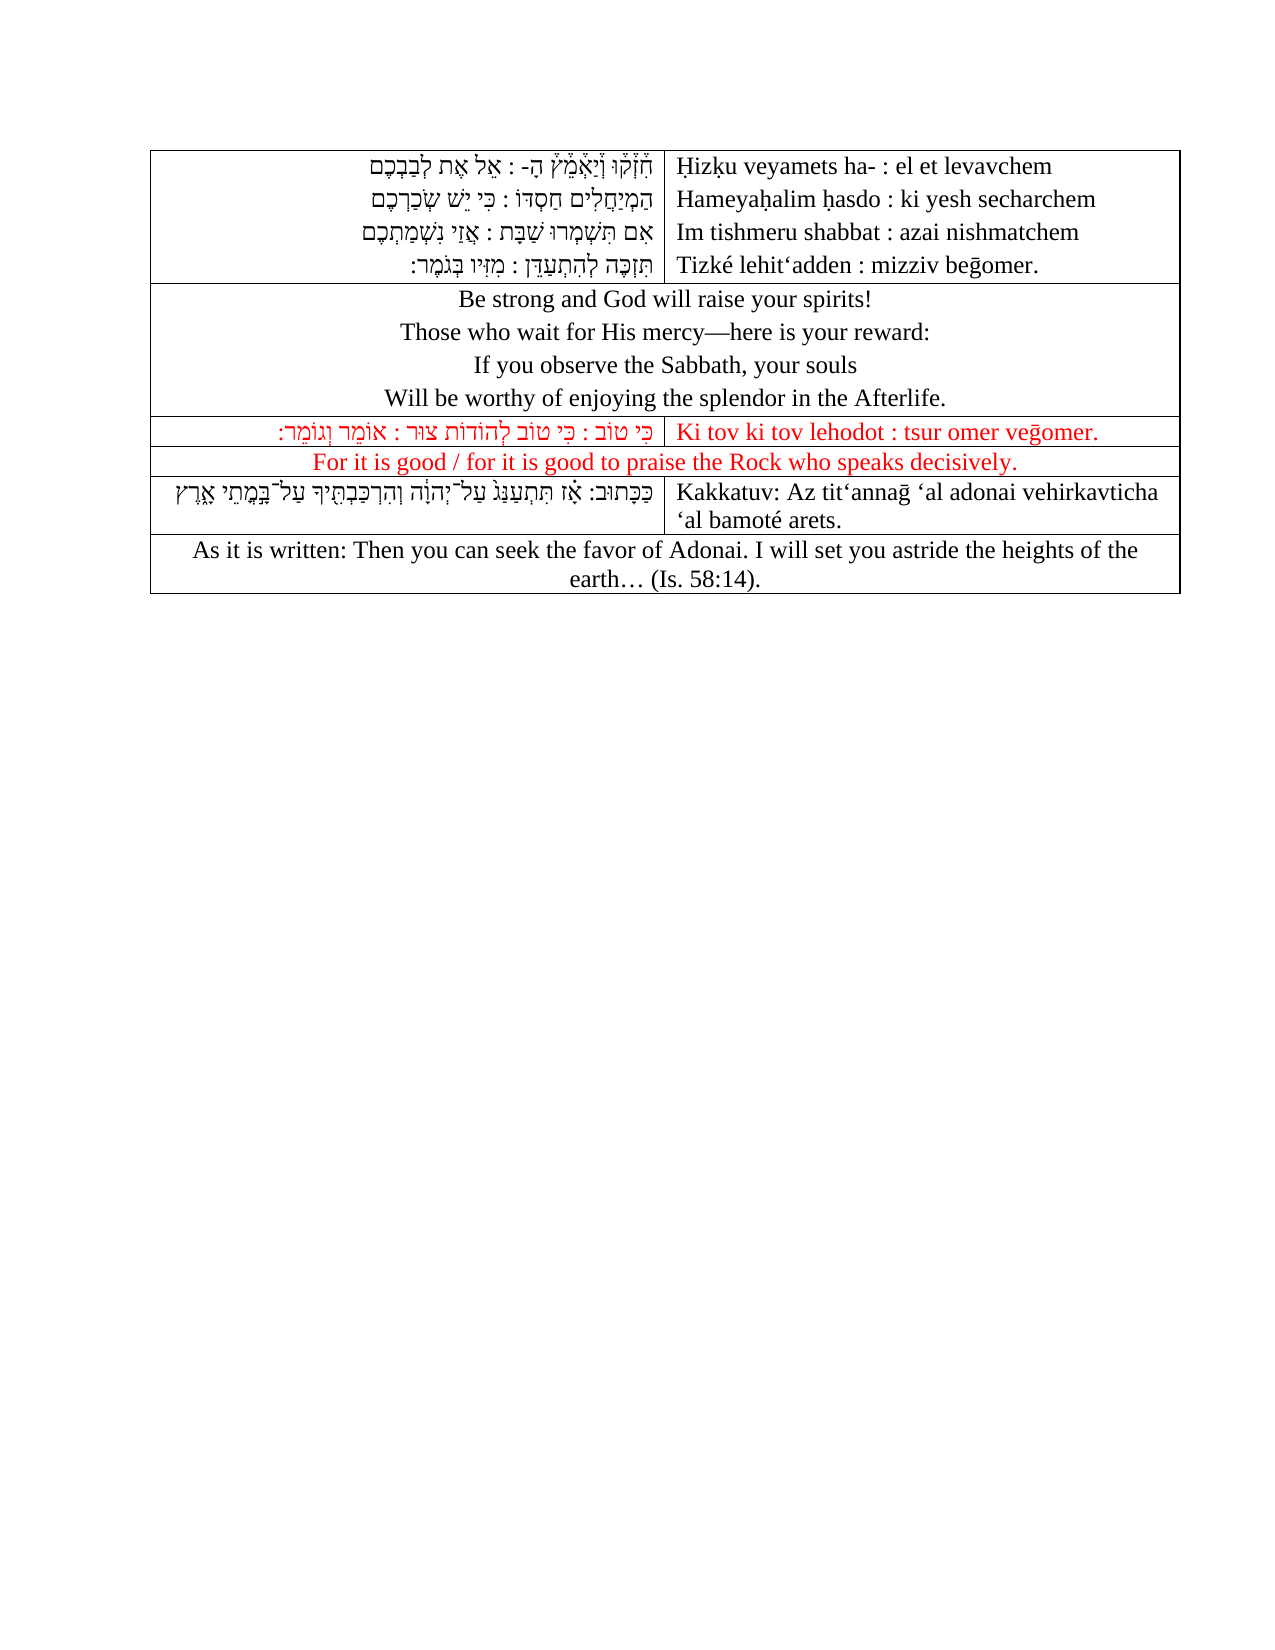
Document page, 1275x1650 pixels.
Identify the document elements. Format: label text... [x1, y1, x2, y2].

table_header חִ֒זְ֒ק֒וּ וְ֒יַאְ֒מֵ֒ץ֒ הָ- : אֵל אֶת לְבַבְכֶם הַמְיַחֲלִים חַסְדּוֹ : כִּי יֵשׁ שְֹכַרְכֶם אִם תִּשְׁמְרוּ שַׁבָּת : אֲזַי נִשְׁמַתְכֶם תִּזְכֶּה לְהִתְעַדֵּן : מִזִּיו בְּגֹמֶר: [151, 151, 664, 283]
table_cell Be strong and God will raise your spirits! Those who wait for His mercy—here is your reward: If you observe the Sabbath, your souls Will be worthy of enjoying the splendor in the Afterlife. [151, 284, 1179, 416]
table_cell כַּכָּתוּב: אָ֗ז תִּתְעַנַּג֙ עַל־יְהוָ֔ה וְהִרְכַּבְתִּ֖יךָ עַל־בָּ֣מֳתֵי אָ֑רֶץ [151, 477, 664, 534]
table_cell Kakkatuv: Az tit‘annaḡ ‘al adonai vehirkavticha ‘al bamoté arets. [665, 477, 1179, 534]
table_cell Ki tov ki tov lehodot : tsur omer veḡomer. [665, 417, 1179, 446]
table_cell For it is good / for it is good to praise the Rock who speaks decisively. [151, 447, 1179, 476]
table_header Ḥizḳu veyamets ha- : el et levavchem Hameyaḥalim ḥasdo : ki yesh secharchem Im tishmeru shabbat : azai nishmatchem Tizké lehit‘adden : mizziv beḡomer. [665, 151, 1179, 283]
table_cell כִּי טוֹב : כִּי טוֹב לְהוֹדוֹת צוּר : אוֹמֵר וְגוֹמֵר: [151, 417, 664, 446]
table_cell As it is written: Then you can seek the favor of Adonai. I will set you astride the heights of the earth… (Is. 58:14). [151, 535, 1179, 593]
